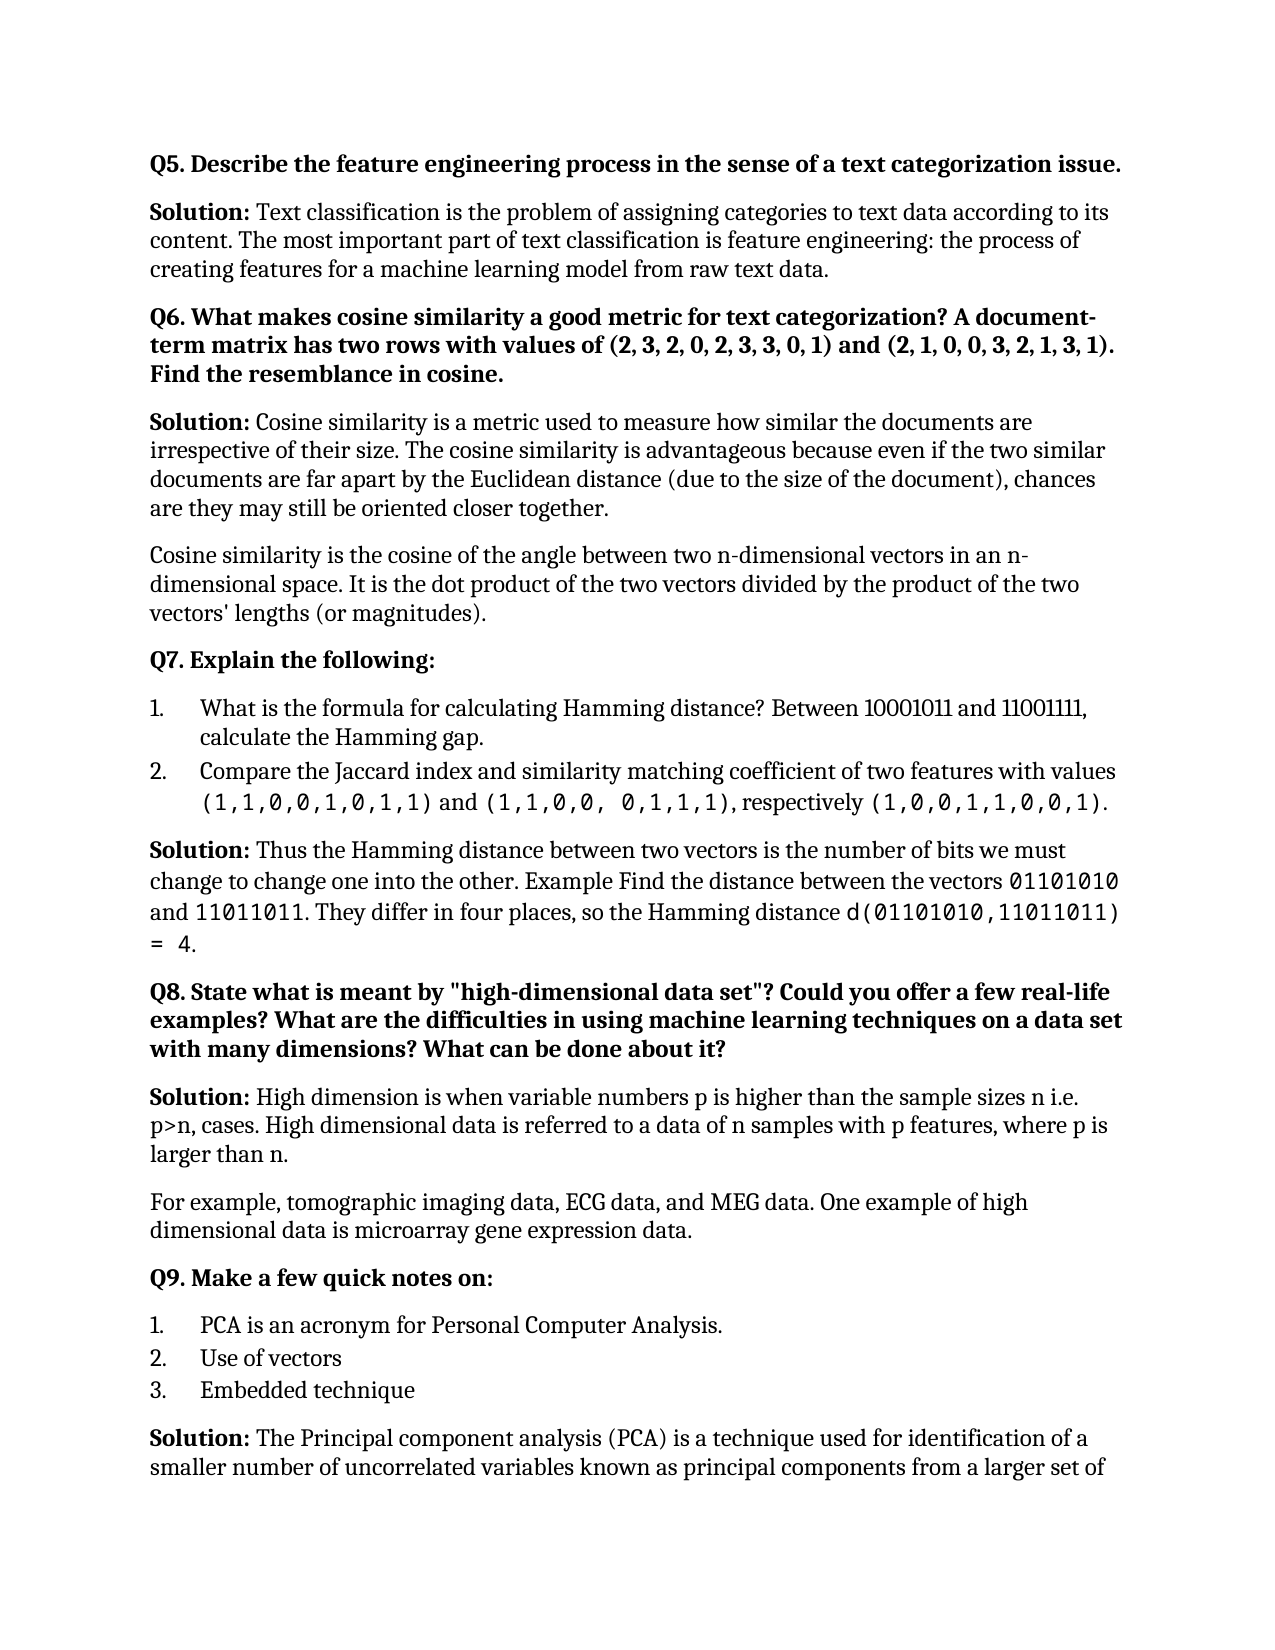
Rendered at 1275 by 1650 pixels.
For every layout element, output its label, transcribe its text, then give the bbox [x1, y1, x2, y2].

text Solution: Cosine similarity is a metric used to measure how similar the documents are irrespective of their size. The cosine similarity is advantageous because even if the two similar documents are far apart by the Euclidean distance (due to the size of the document), chances are they may still be oriented closer together. [150, 407, 1125, 522]
list Embedded technique [150, 1376, 1125, 1405]
text Solution: High dimension is when variable numbers p is higher than the sample sizes n i.e. p>n, cases. High dimensional data is referred to a data of n samples with p features, where p is larger than n. [150, 1082, 1125, 1169]
text Solution: Thus the Hamming distance between two vectors is the number of bits we must change to change one into the other. Example Find the distance between the vectors 01101010 and 11011011. They differ in four places, so the Hamming distance d(01101010,11011011) = 4. [150, 836, 1125, 959]
text Q9. Make a few quick notes on: [150, 1264, 1125, 1292]
text Cosine similarity is the cosine of the angle between two n-dimensional vectors in an n-dimensional space. It is the dot product of the two vectors divided by the product of the two vectors' lengths (or magnitudes). [150, 541, 1125, 627]
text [150, 1424, 1125, 1481]
list Use of vectors [150, 1344, 1125, 1372]
text Q6. What makes cosine similarity a good metric for text categorization? A document-term matrix has two rows with values of (2, 3, 2, 0, 2, 3, 3, 0, 1) and (2, 1, 0, 0, 3, 2, 1, 3, 1). Find the resemblance in cosine. [150, 302, 1125, 389]
text Q7. Explain the following: [150, 646, 1125, 675]
list What is the formula for calculating Hamming distance? Between 10001011 and 11001111, calculate the Hamming gap. [150, 694, 1125, 751]
list Compare the Jaccard index and similarity matching coefficient of two features with values (1,1,0,0,1,0,1,1) and (1,1,0,0, 0,1,1,1), respectively (1,0,0,1,1,0,0,1). [150, 755, 1125, 817]
text Solution: Text classification is the problem of assigning categories to text data according to its content. The most important part of text classification is feature engineering: the process of creating features for a machine learning model from raw text data. [150, 197, 1125, 284]
text Q8. State what is meant by "high-dimensional data set"? Could you offer a few real-life examples? What are the difficulties in using machine learning techniques on a data set with many dimensions? What can be done about it? [150, 977, 1125, 1064]
text Q5. Describe the feature engineering process in the sense of a text categorization issue. [150, 150, 1125, 179]
list PCA is an acronym for Personal Computer Analysis. [150, 1311, 1125, 1340]
text For example, tomographic imaging data, ECG data, and MEG data. One example of high dimensional data is microarray gene expression data. [150, 1187, 1125, 1245]
